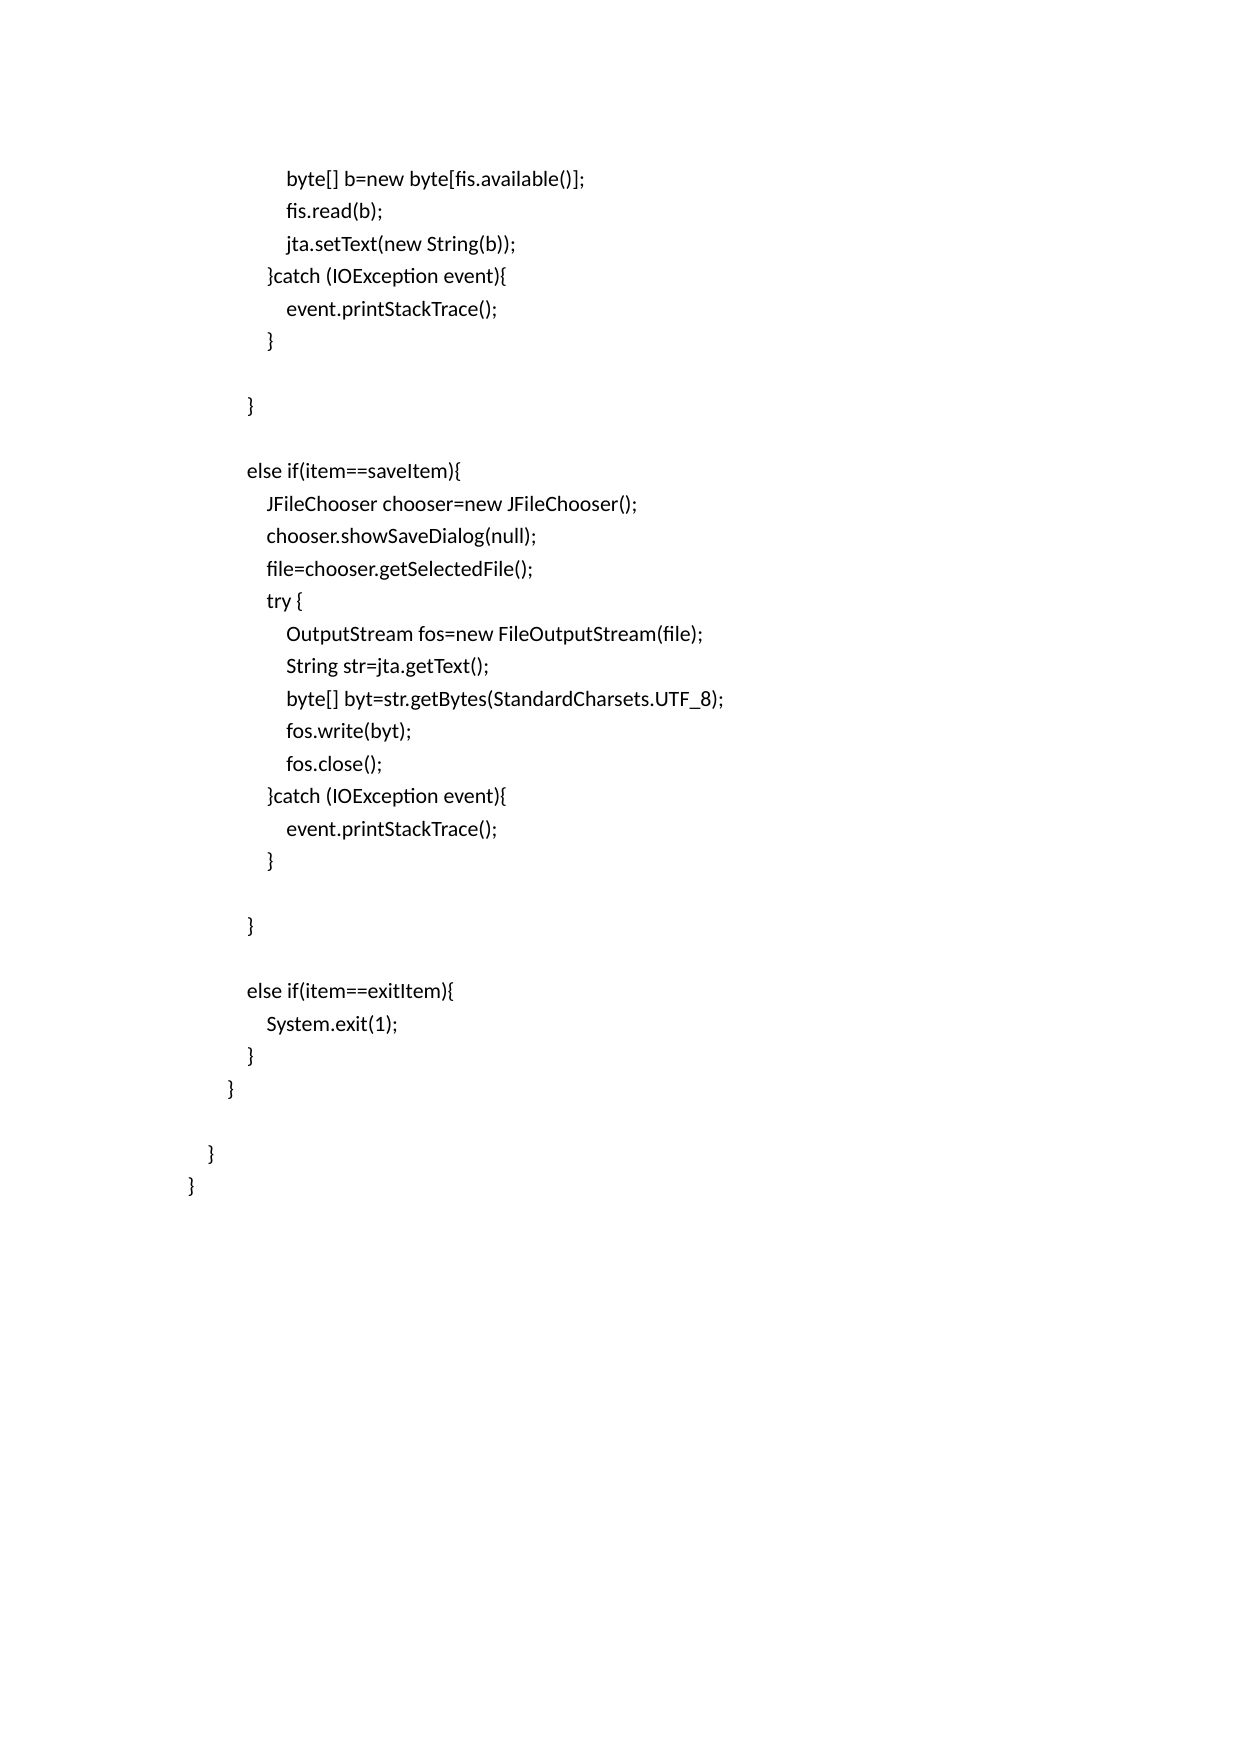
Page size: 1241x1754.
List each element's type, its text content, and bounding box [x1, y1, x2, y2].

text try { [187, 584, 1053, 617]
text fis.read(b); [187, 194, 1053, 227]
text byte[] byt=str.getBytes(StandardCharsets.UTF_8); [187, 682, 1053, 714]
text fos.write(byt); [187, 714, 1053, 747]
text System.exit(1); [187, 1007, 1053, 1039]
text } [187, 324, 1053, 357]
text } [187, 909, 1053, 942]
text else if(item==saveItem){ [187, 454, 1053, 487]
text JFileChooser chooser=new JFileChooser(); [187, 487, 1053, 519]
text file=chooser.getSelectedFile(); [187, 552, 1053, 584]
text jta.setText(new String(b)); [187, 227, 1053, 259]
text } [187, 844, 1053, 877]
text } [187, 1072, 1053, 1104]
text } [187, 1137, 1053, 1169]
text event.printStackTrace(); [187, 292, 1053, 324]
text byte[] b=new byte[fis.available()]; [187, 162, 1053, 194]
text OutputStream fos=new FileOutputStream(file); [187, 617, 1053, 649]
text event.printStackTrace(); [187, 812, 1053, 844]
text } [187, 389, 1053, 422]
text chooser.showSaveDialog(null); [187, 519, 1053, 552]
text } [187, 1169, 1053, 1202]
text }catch (IOException event){ [187, 259, 1053, 292]
text else if(item==exitItem){ [187, 974, 1053, 1007]
text } [187, 1039, 1053, 1072]
text }catch (IOException event){ [187, 779, 1053, 812]
text fos.close(); [187, 747, 1053, 779]
text String str=jta.getText(); [187, 649, 1053, 682]
